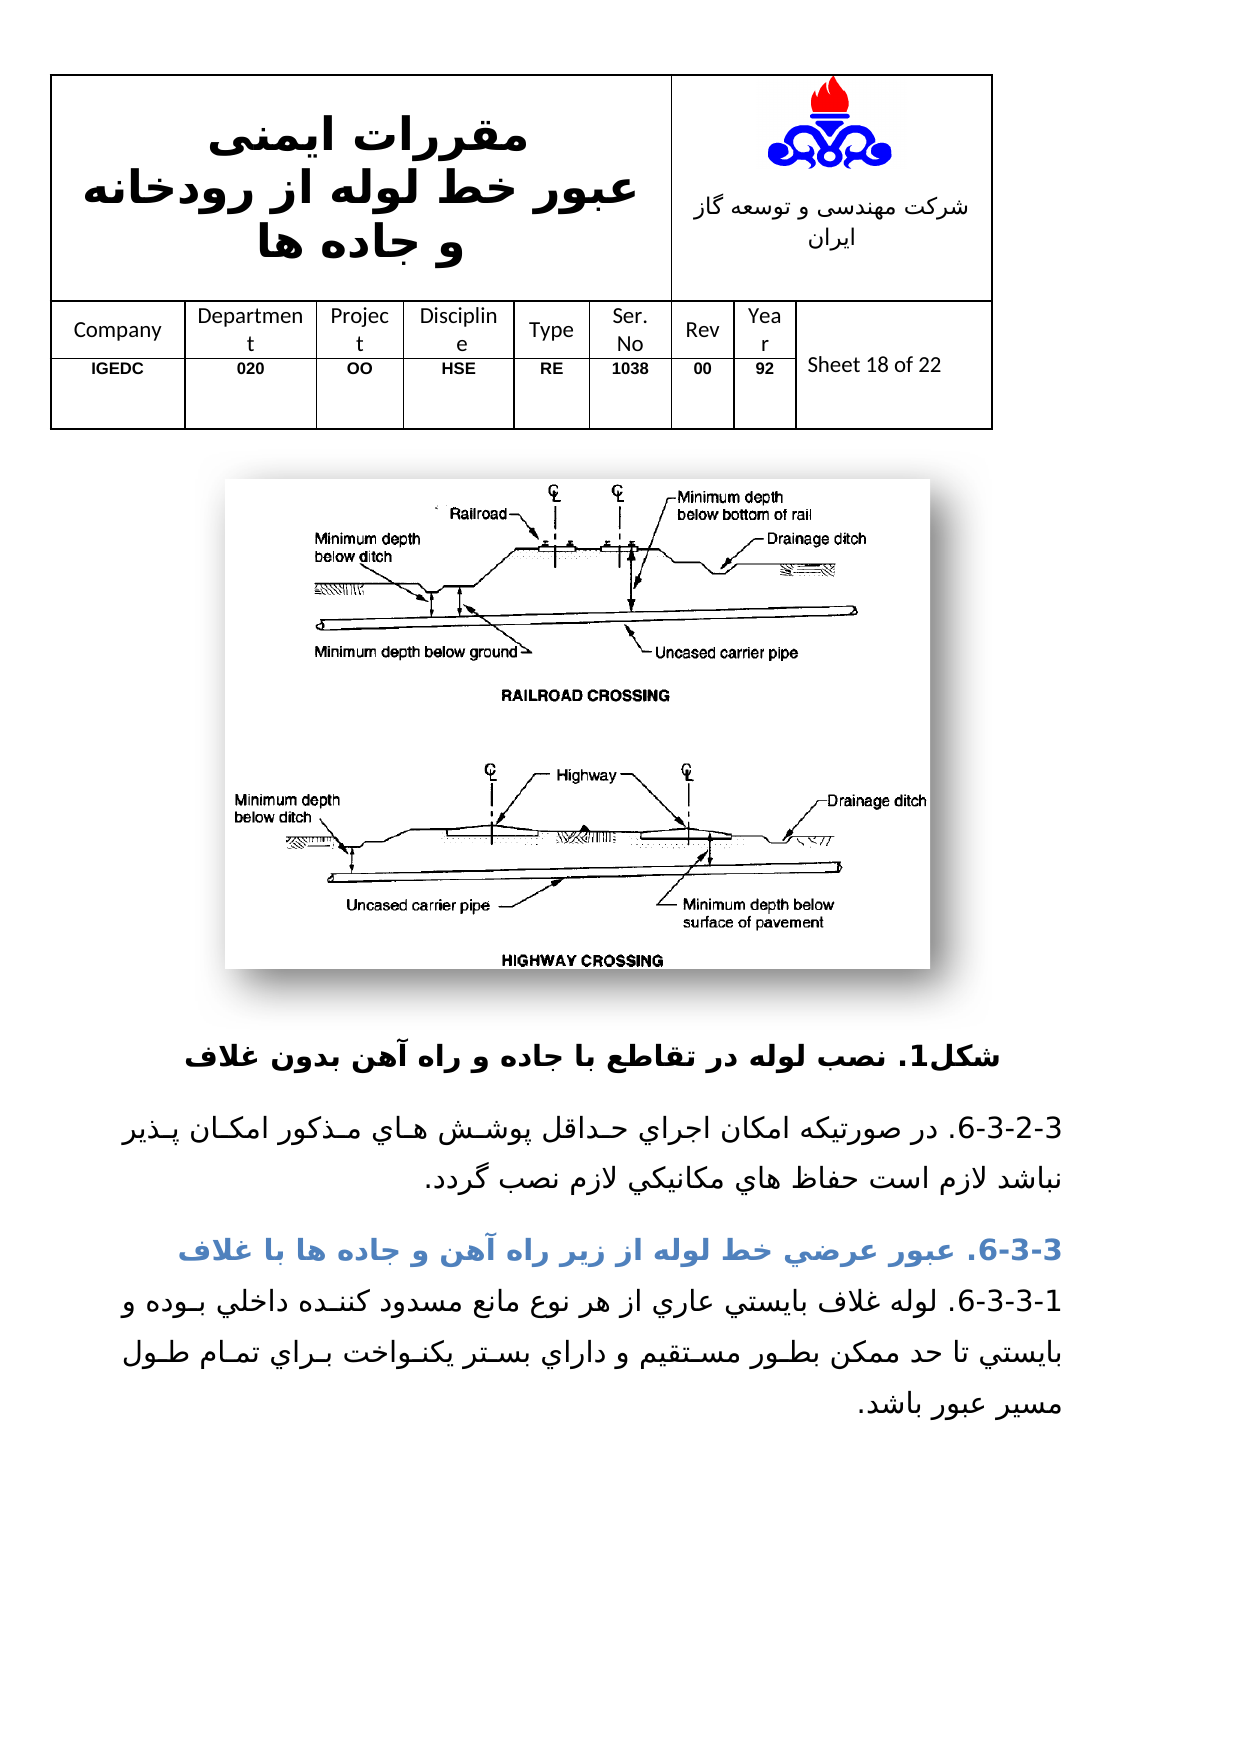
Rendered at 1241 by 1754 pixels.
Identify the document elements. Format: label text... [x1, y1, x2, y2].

text 6-3-3-1. لوله غلاف بايستي عاري از هر نوع مانع مسدود كننده داخلي بوده و بايستي تا حد ممكن بطور مستقيم و داراي بستر يكنواخت براي تمام طول مسير عبور باشد. [122, 1284, 1063, 1420]
picture [755, 76, 908, 169]
text 6-3-2-3. در صورتيكه امكان اجراي حداقل پوشش هاي مذكور امكان پذير نباشد لازم است حفاظ هاي مكانيكي لازم نصب گردد. [122, 1111, 1063, 1196]
subtitle 6-3-3. عبور عرضي خط لوله از زير راه آهن و جاده ها با غلاف [122, 1234, 1063, 1268]
text شکل1. نصب لوله در تقاطع با جاده و راه آهن بدون غلاف [122, 1039, 1063, 1073]
